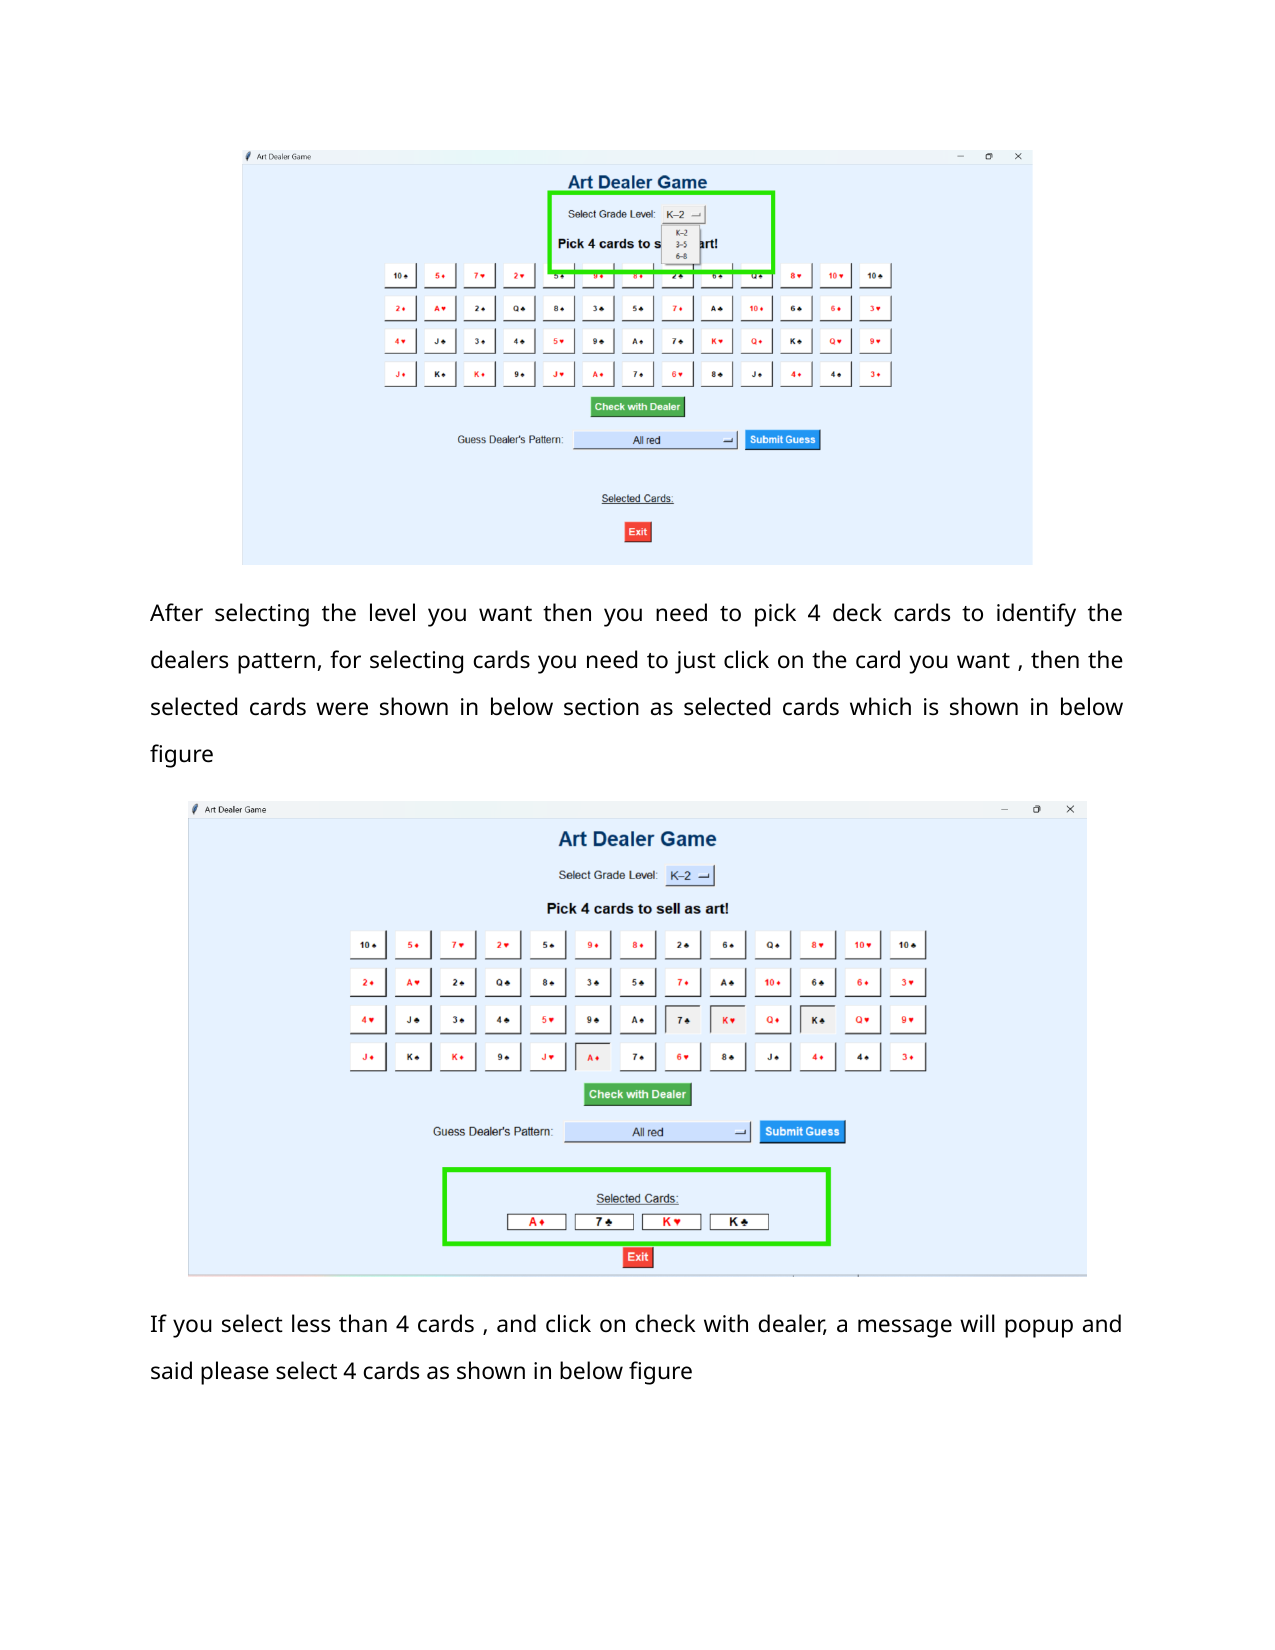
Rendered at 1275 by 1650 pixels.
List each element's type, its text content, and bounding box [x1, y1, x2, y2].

text If you select less than 4 cards , and click on check with dealer, a message will popup and said please select 4 cards as shown in below figure [150, 1308, 1125, 1387]
text After selecting the level you want then you need to pick 4 deck cards to identify the dealers pattern, for selecting cards you need to just click on the card you want , then the selected cards were shown in below section as selected cards which is shown in below figure [150, 597, 1125, 769]
picture [242, 150, 1033, 565]
picture [188, 801, 1087, 1277]
